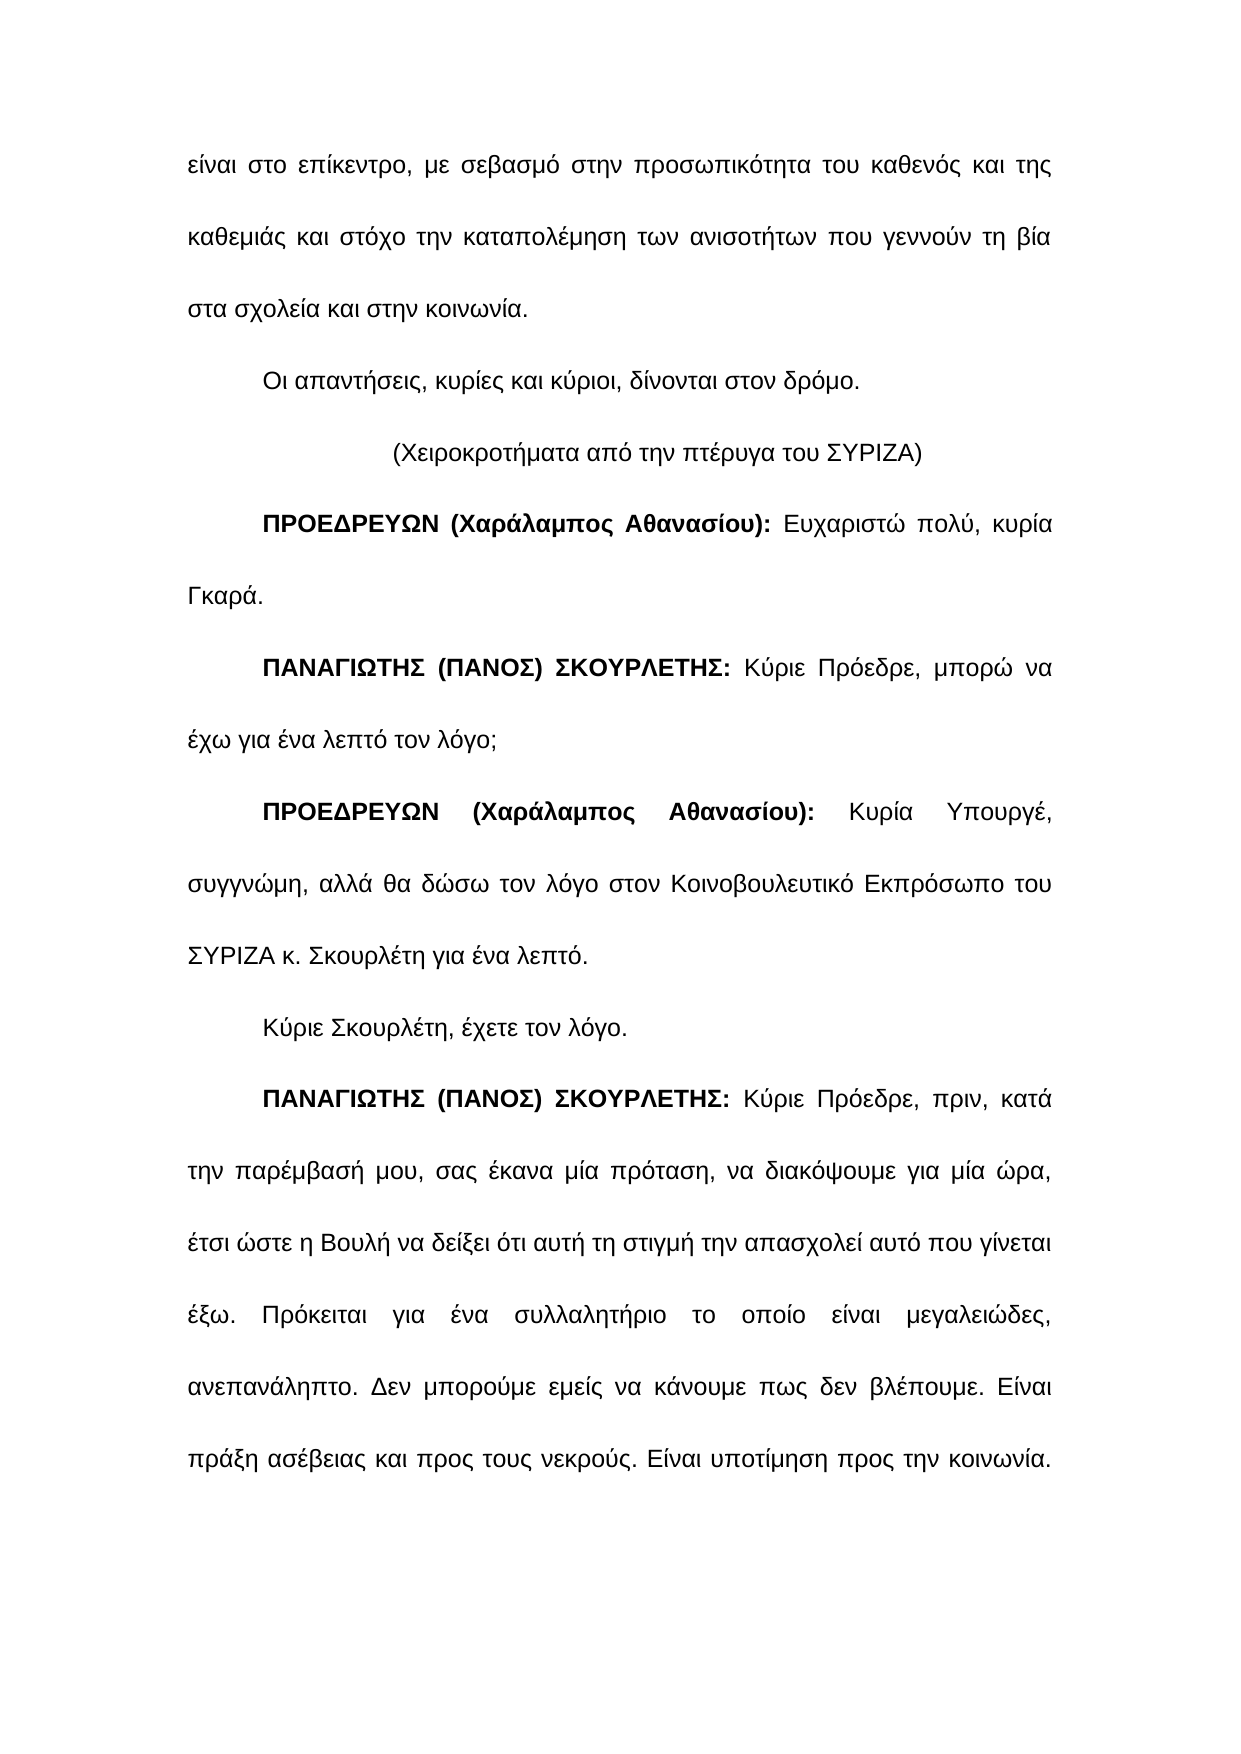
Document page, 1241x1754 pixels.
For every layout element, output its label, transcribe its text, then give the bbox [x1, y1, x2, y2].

text Κύριε Σκουρλέτη, έχετε τον λόγο. [187, 1012, 1053, 1041]
text ΠΡΟΕΔΡΕΥΩΝ (Χαράλαμπος Αθανασίου): Κυρία Υπουργέ, συγγνώμη, αλλά θα δώσω τον λόγο στον Κοινοβουλευτικό Εκπρόσωπο του ΣΥΡΙΖΑ κ. Σκουρλέτη για ένα λεπτό. [187, 797, 1053, 969]
text ΠΡΟΕΔΡΕΥΩΝ (Χαράλαμπος Αθανασίου): Ευχαριστώ πολύ, κυρία Γκαρά. [187, 509, 1053, 610]
text Οι απαντήσεις, κυρίες και κύριοι, δίνονται στον δρόμο. [187, 366, 1053, 394]
text (Χειροκροτήματα από την πτέρυγα του ΣΥΡΙΖΑ) [187, 437, 1053, 466]
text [187, 1084, 1053, 1472]
text ΠΑΝΑΓΙΩΤΗΣ (ΠΑΝΟΣ) ΣΚΟΥΡΛΕΤΗΣ: Κύριε Πρόεδρε, μπορώ να έχω για ένα λεπτό τον λόγο; [187, 653, 1053, 754]
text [187, 150, 1053, 322]
